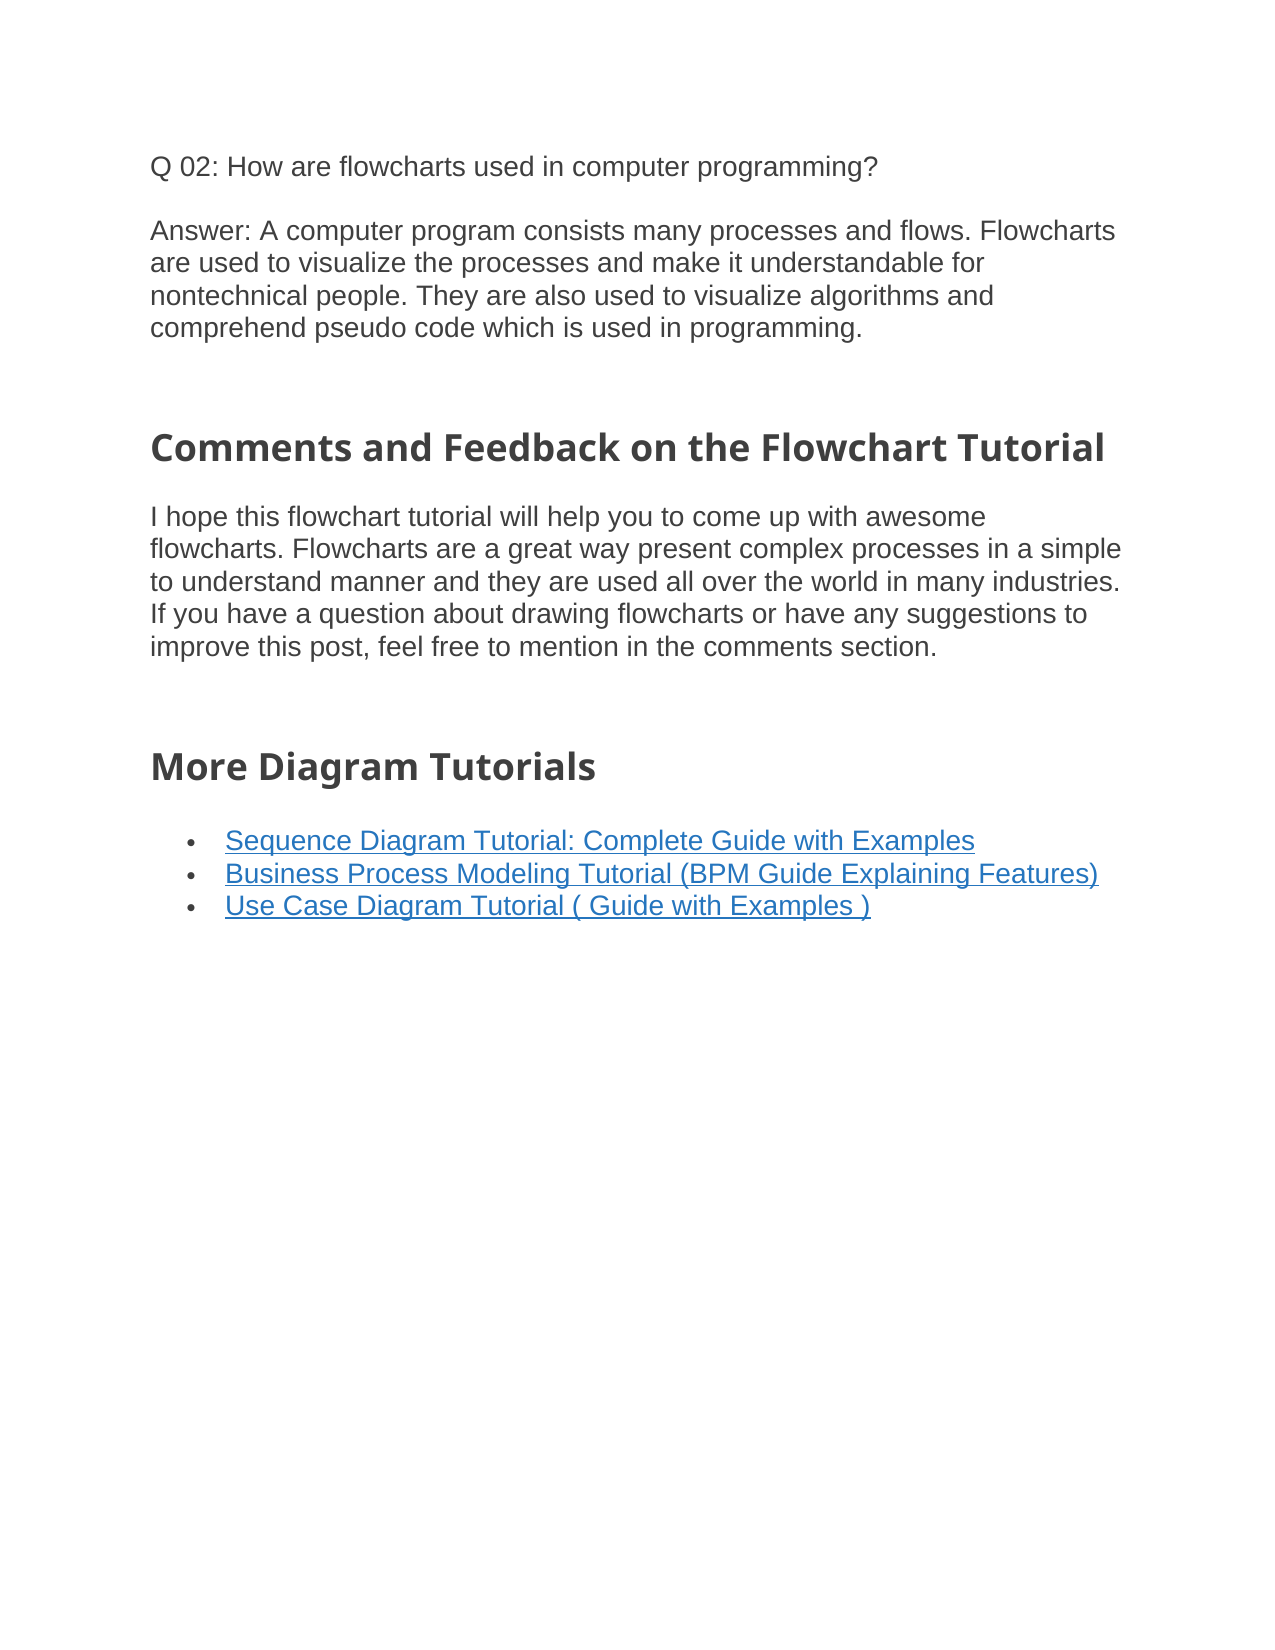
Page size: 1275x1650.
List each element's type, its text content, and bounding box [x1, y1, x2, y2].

subtitle Comments and Feedback on the Flowchart Tutorial [150, 421, 1125, 472]
text Q 02: How are flowcharts used in computer programming? [150, 150, 1125, 182]
text I hope this flowchart tutorial will help you to come up with awesome flowcharts. Flowcharts are a great way present complex processes in a simple to understand manner and they are used all over the world in many industries. If you have a question about drawing flowcharts or have any suggestions to improve this post, feel free to mention in the comments section. [150, 500, 1125, 662]
subtitle More Diagram Tutorials [150, 740, 1125, 791]
list Business Process Modeling Tutorial (BPM Guide Explaining Features) [187, 857, 1125, 889]
list Sequence Diagram Tutorial: Complete Guide with Examples [187, 824, 1125, 857]
text Answer: A computer program consists many processes and flows. Flowcharts are used to visualize the processes and make it understandable for nontechnical people. They are also used to visualize algorithms and comprehend pseudo code which is used in programming. [150, 214, 1125, 343]
list Use Case Diagram Tutorial ( Guide with Examples ) [187, 889, 1125, 921]
